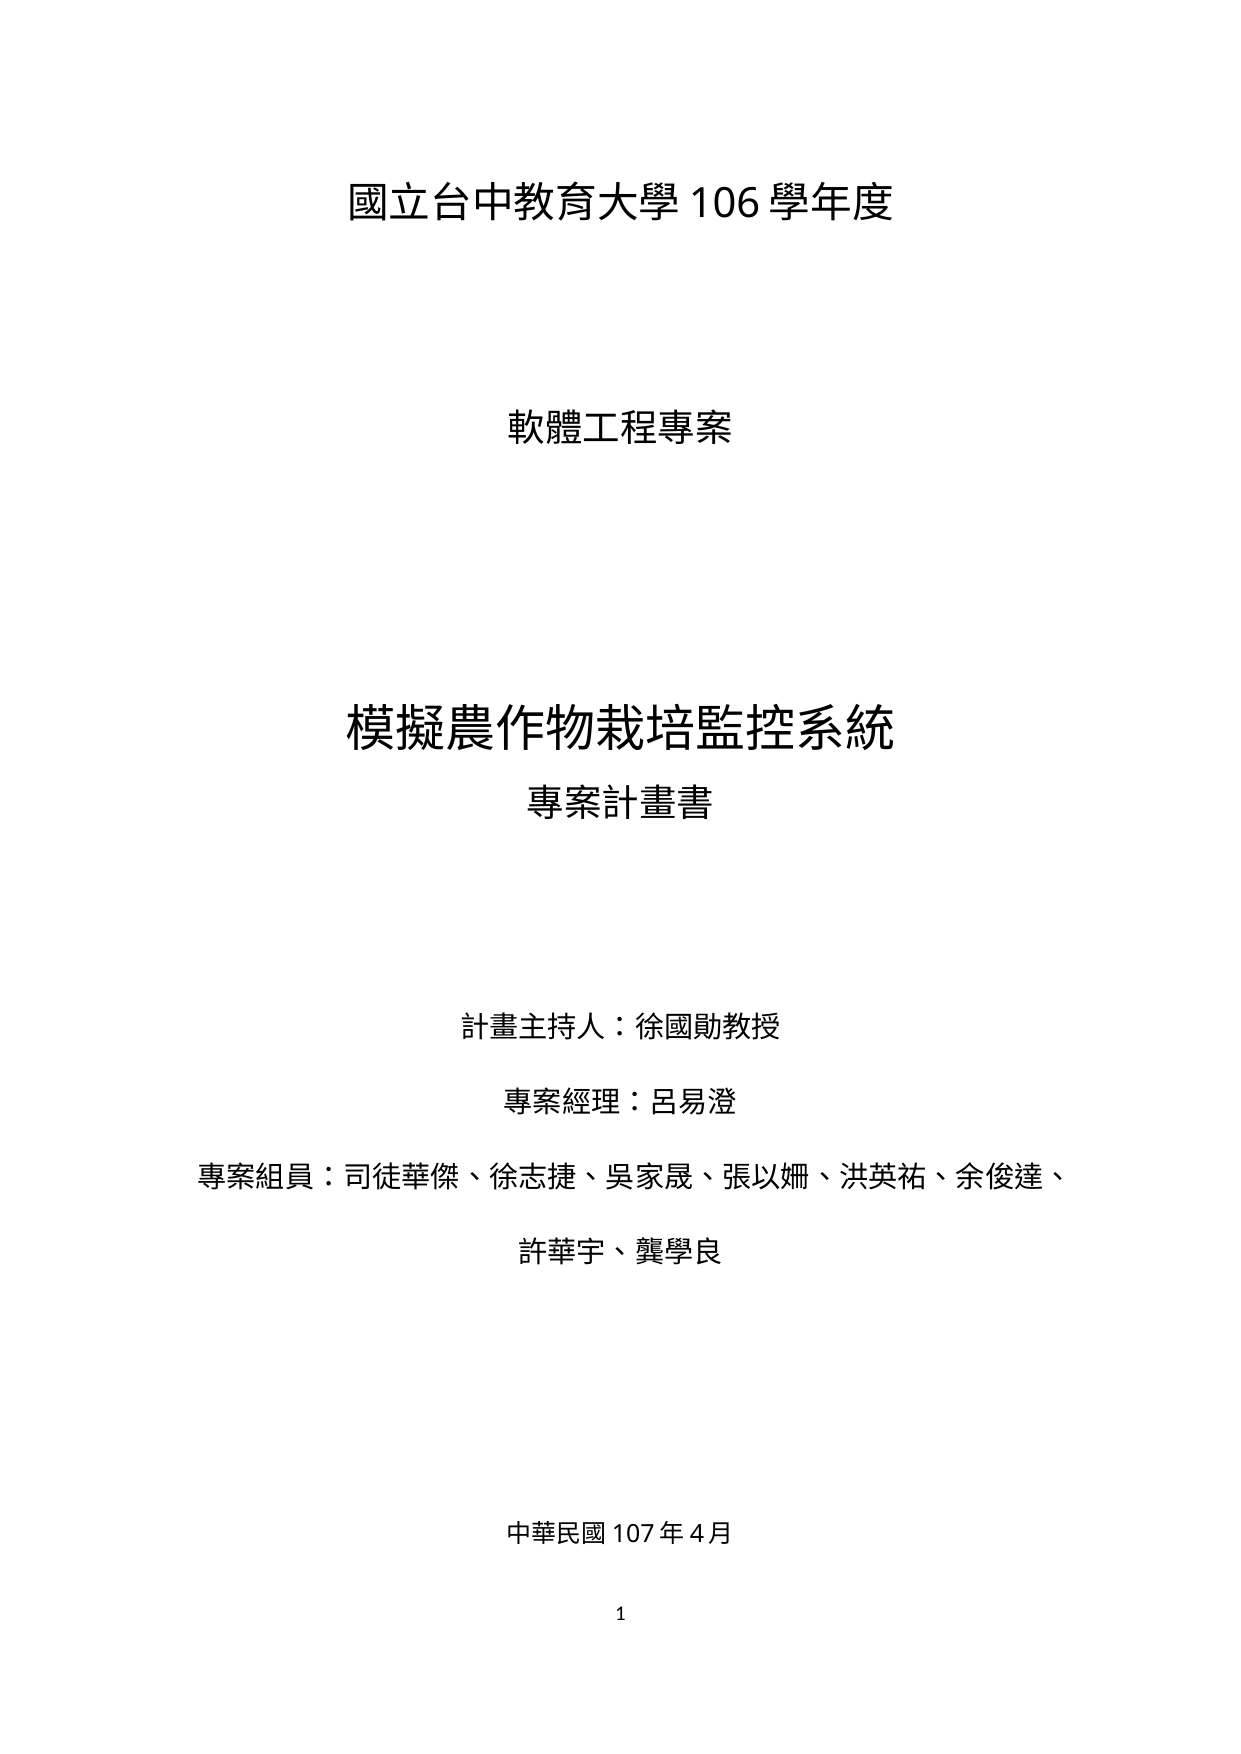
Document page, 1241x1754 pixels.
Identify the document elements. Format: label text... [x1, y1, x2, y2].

text 計畫主持人：徐國勛教授 [187, 987, 1053, 1062]
text 模擬農作物栽培監控系統 [187, 687, 1053, 762]
text 軟體工程專案 [187, 387, 1053, 462]
text 中華民國107年4月 [187, 1512, 1053, 1550]
text 專案經理：呂易澄 [187, 1062, 1053, 1137]
text 國立台中教育大學106學年度 [187, 162, 1053, 237]
text 專案計畫書 [187, 762, 1053, 837]
text 專案組員：司徒華傑、徐志捷、吳家晟、張以姍、洪英祐、余俊達、許華宇、龔學良 [187, 1137, 1053, 1287]
